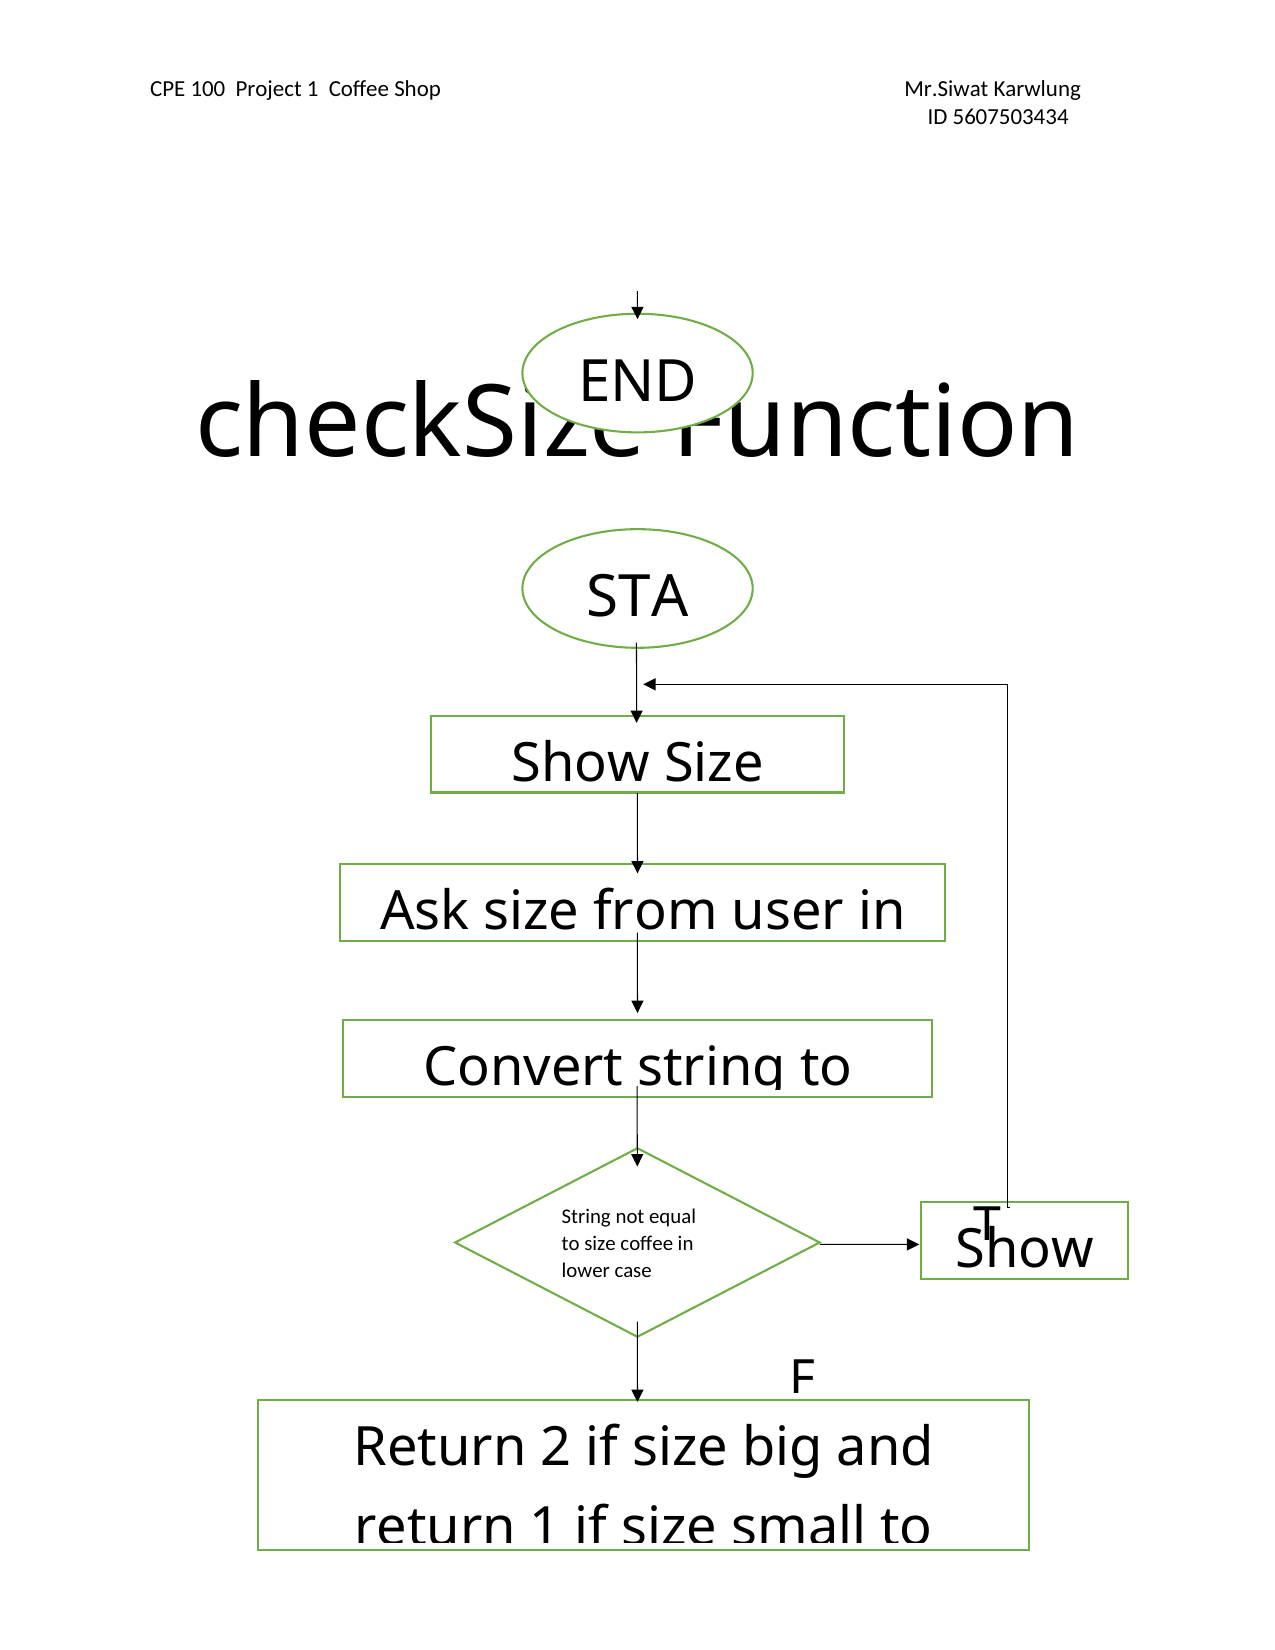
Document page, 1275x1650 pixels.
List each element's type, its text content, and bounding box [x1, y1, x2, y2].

text checkSize Function [150, 349, 1125, 486]
